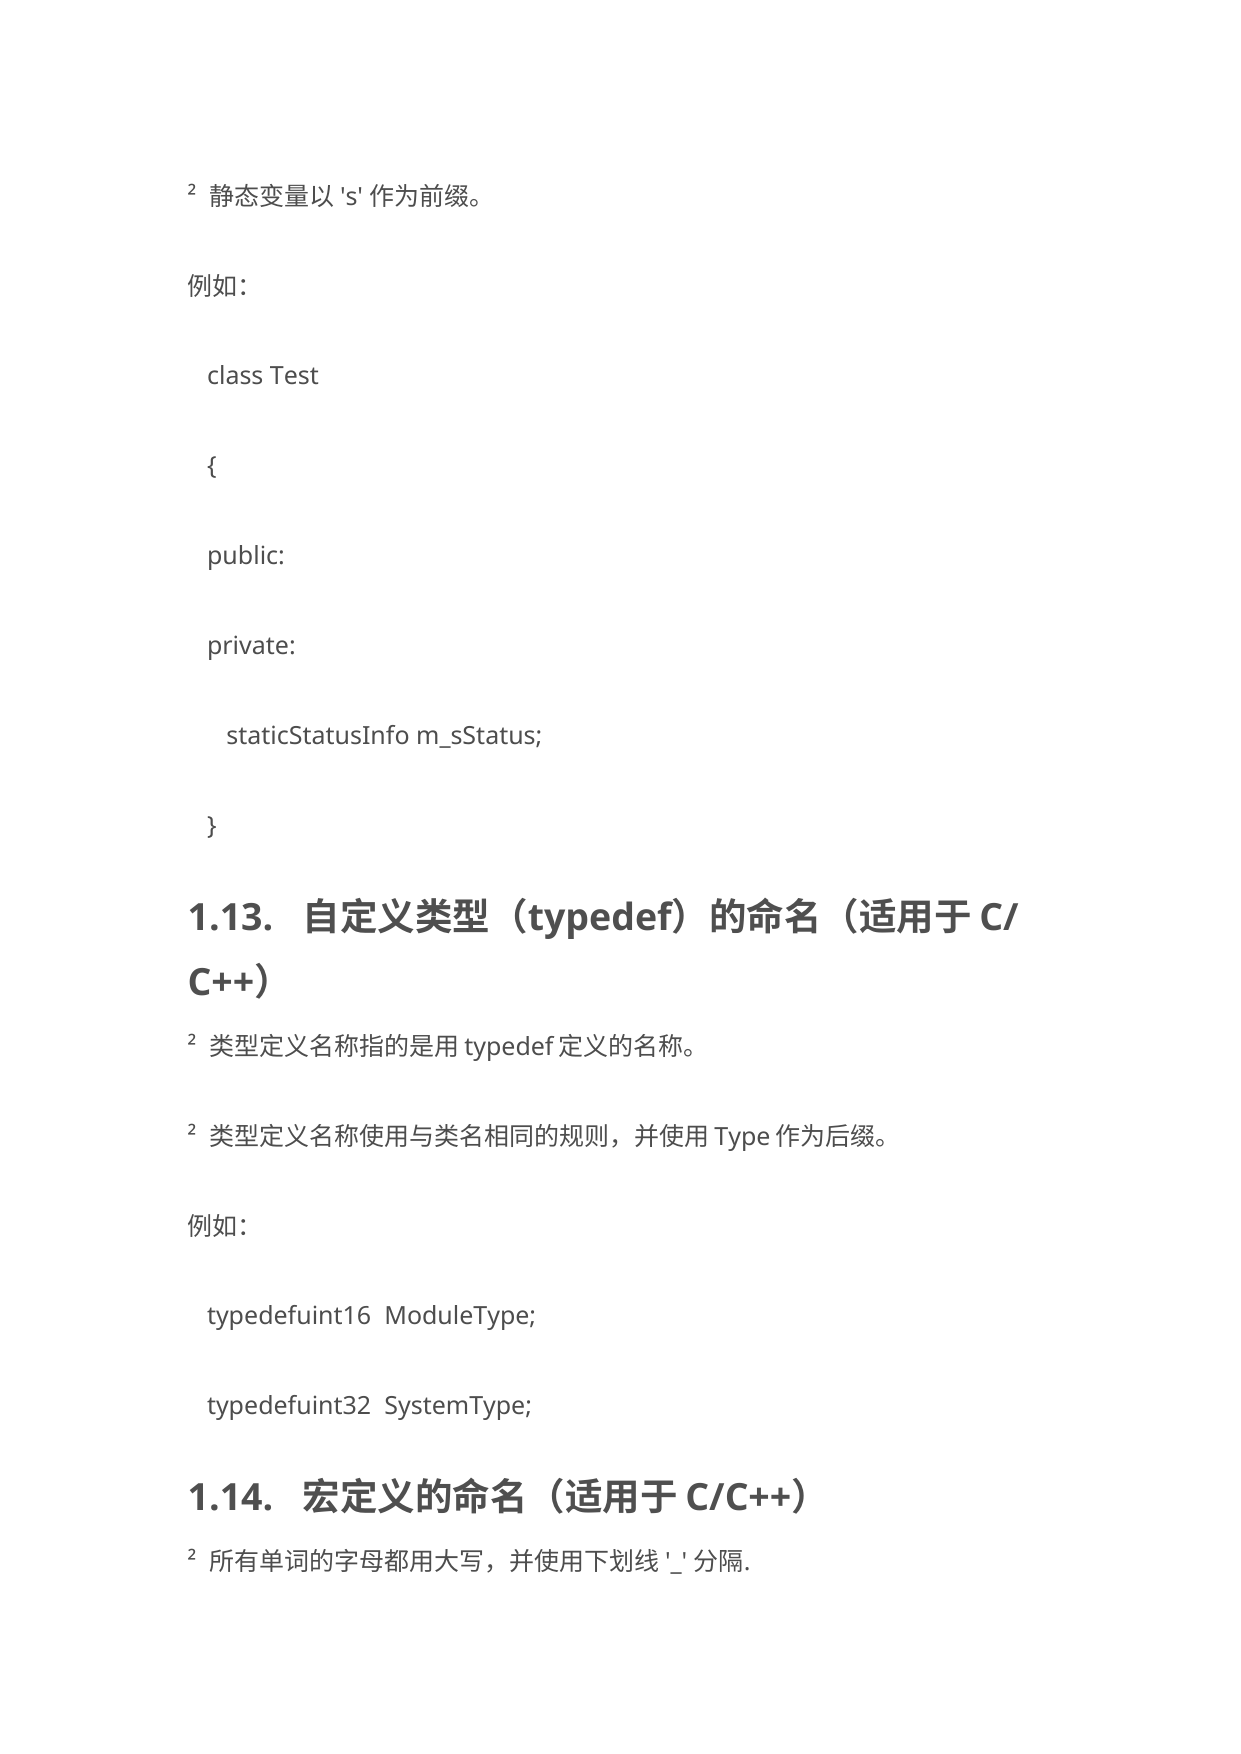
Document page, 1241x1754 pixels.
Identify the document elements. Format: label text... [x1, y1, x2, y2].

text 例如： [187, 252, 1053, 317]
text private: [187, 612, 1053, 677]
text typedefuint16 ModuleType; [187, 1282, 1053, 1347]
text 例如： [187, 1192, 1053, 1257]
text ² 所有单词的字母都用大写，并使用下划线 '_' 分隔. [187, 1527, 1053, 1592]
text class Test [187, 342, 1053, 407]
text { [187, 432, 1053, 497]
text ² 类型定义名称使用与类名相同的规则，并使用Type作为后缀。 [187, 1102, 1053, 1167]
text 1.14. 宏定义的命名（适用于C/C++） [187, 1462, 1053, 1527]
text typedefuint32 SystemType; [187, 1372, 1053, 1437]
text ² 静态变量以 's' 作为前缀。 [187, 162, 1053, 227]
text ² 类型定义名称指的是用typedef定义的名称。 [187, 1012, 1053, 1077]
text } [187, 792, 1053, 857]
text public: [187, 522, 1053, 587]
text 1.13. 自定义类型（typedef）的命名（适用于C/C++） [187, 882, 1053, 1012]
text staticStatusInfo m_sStatus; [187, 702, 1053, 767]
